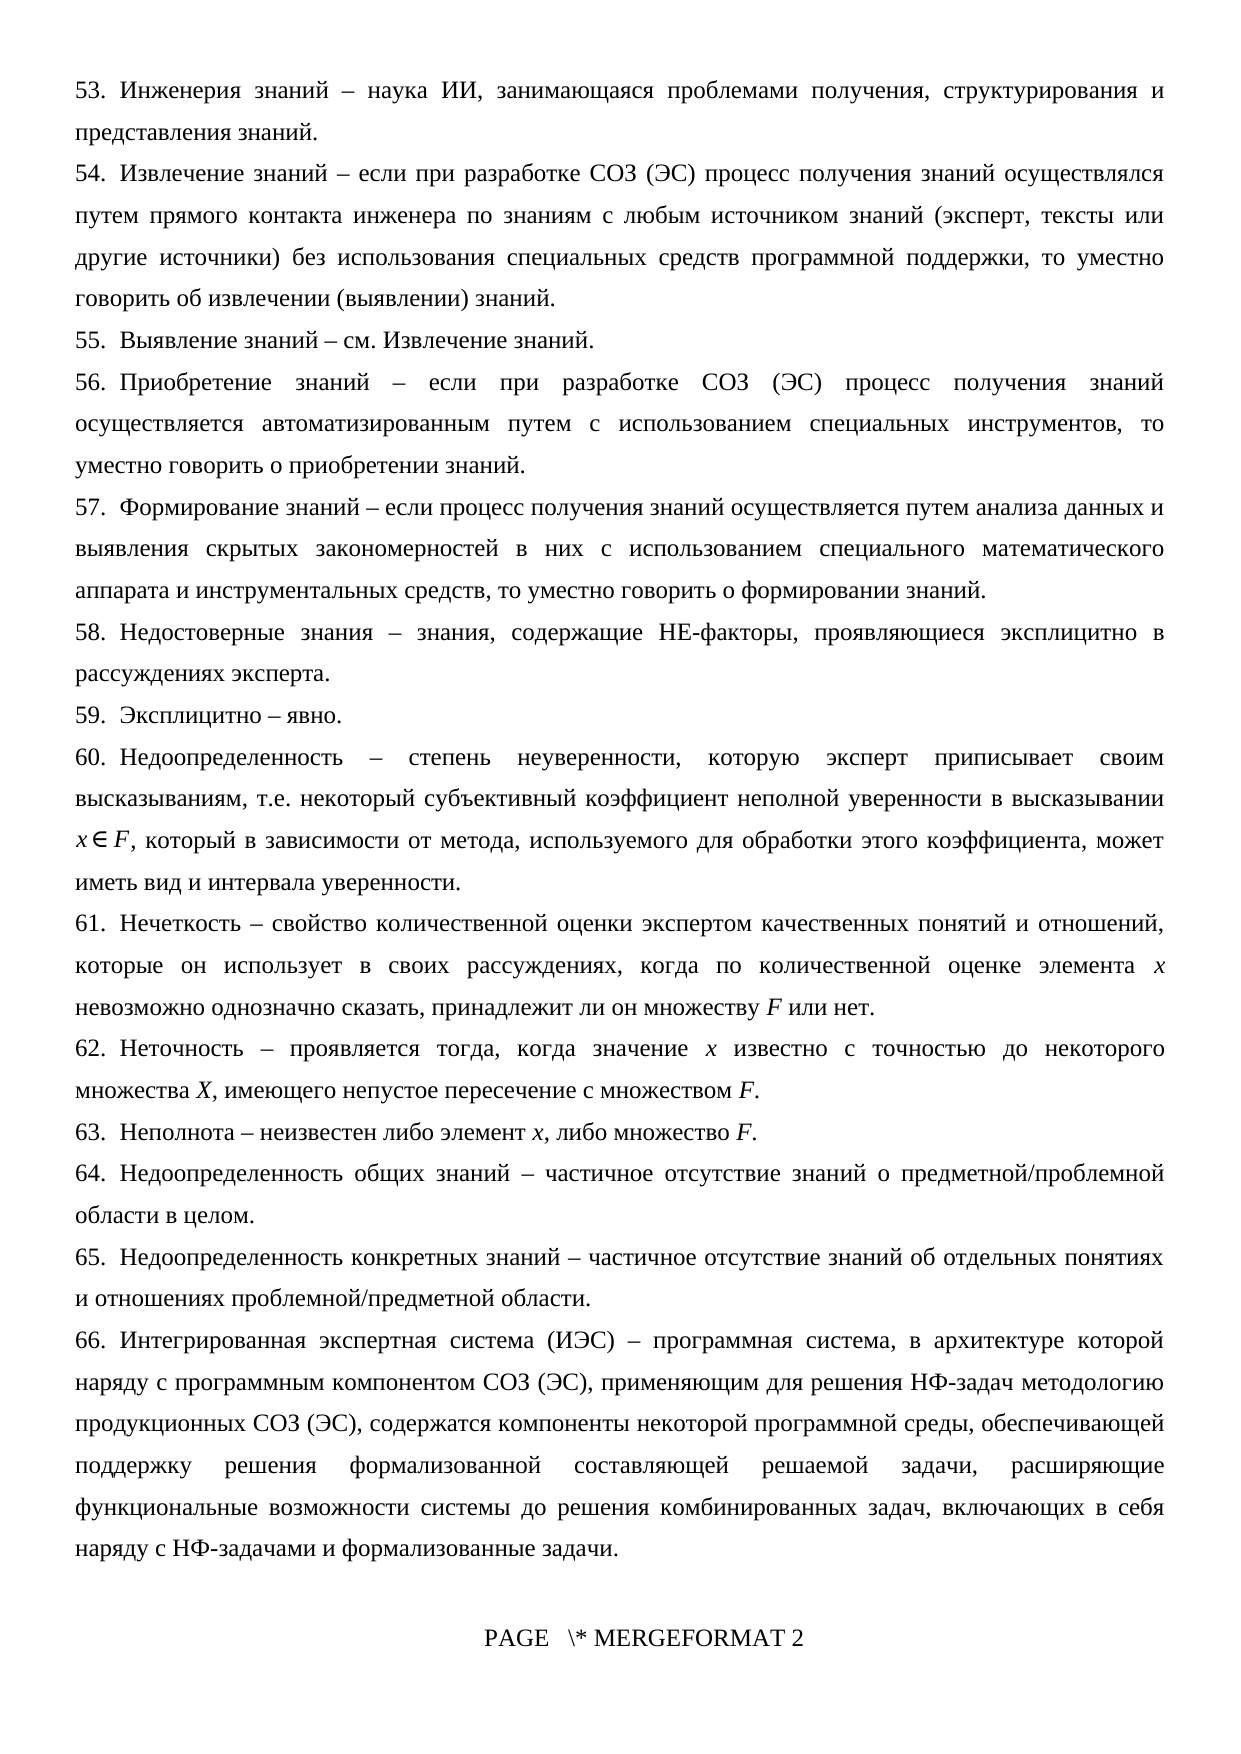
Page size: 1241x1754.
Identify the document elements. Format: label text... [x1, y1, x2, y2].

list Формирование знаний – если процесс получения знаний осуществляется путем анализа данных и выявления скрытых закономерностей в них с использованием специального математического аппарата и инструментальных средств, то уместно говорить о формировании знаний. [75, 492, 1165, 604]
list Недоопределенность общих знаний – частичное отсутствие знаний о предметной/проблемной области в целом. [75, 1158, 1165, 1229]
list Недостоверные знания – знания, содержащие НЕ-факторы, проявляющиеся эксплицитно в рассуждениях эксперта. [75, 617, 1165, 687]
list Неточность – проявляется тогда, когда значение x известно с точностью до некоторого множества X, имеющего непустое пересечение с множеством F. [75, 1033, 1165, 1104]
list Неполнота – неизвестен либо элемент x, либо множество F. [75, 1117, 1165, 1145]
list Интегрированная экспертная система (ИЭС) – программная система, в архитектуре которой наряду с программным компонентом СОЗ (ЭС), применяющим для решения НФ-задач методологию продукционных СОЗ (ЭС), содержатся компоненты некоторой программной среды, обеспечивающей поддержку решения формализованной составляющей решаемой задачи, расширяющие функциональные возможности системы до решения комбинированных задач, включающих в себя наряду с НФ-задачами и формализованные задачи. [75, 1325, 1165, 1562]
list Извлечение знаний – если при разработке СОЗ (ЭС) процесс получения знаний осуществлялся путем прямого контакта инженера по знаниям с любым источником знаний (эксперт, тексты или другие источники) без использования специальных средств программной поддержки, то уместно говорить об извлечении (выявлении) знаний. [75, 158, 1165, 312]
list Нечеткость – свойство количественной оценки экспертом качественных понятий и отношений, которые он использует в своих рассуждениях, когда по количественной оценке элемента x невозможно однозначно сказать, принадлежит ли он множеству F или нет. [75, 908, 1165, 1020]
list Приобретение знаний – если при разработке СОЗ (ЭС) процесс получения знаний осуществляется автоматизированным путем с использованием специальных инструментов, то уместно говорить о приобретении знаний. [75, 367, 1165, 479]
list Недоопределенность конкретных знаний – частичное отсутствие знаний об отдельных понятиях и отношениях проблемной/предметной области. [75, 1242, 1165, 1312]
list Инженерия знаний – наука ИИ, занимающаяся проблемами получения, структурирования и представления знаний. [75, 75, 1165, 145]
list Выявление знаний – см. Извлечение знаний. [75, 325, 1165, 354]
list Эксплицитно – явно. [75, 700, 1165, 729]
list Недоопределенность – степень неуверенности, которую эксперт приписывает своим высказываниям, т.е. некоторый субъективный коэффициент неполной уверенности в высказывании , который в зависимости от метода, используемого для обработки этого коэффициента, может иметь вид и интервала уверенности. [75, 742, 1165, 895]
